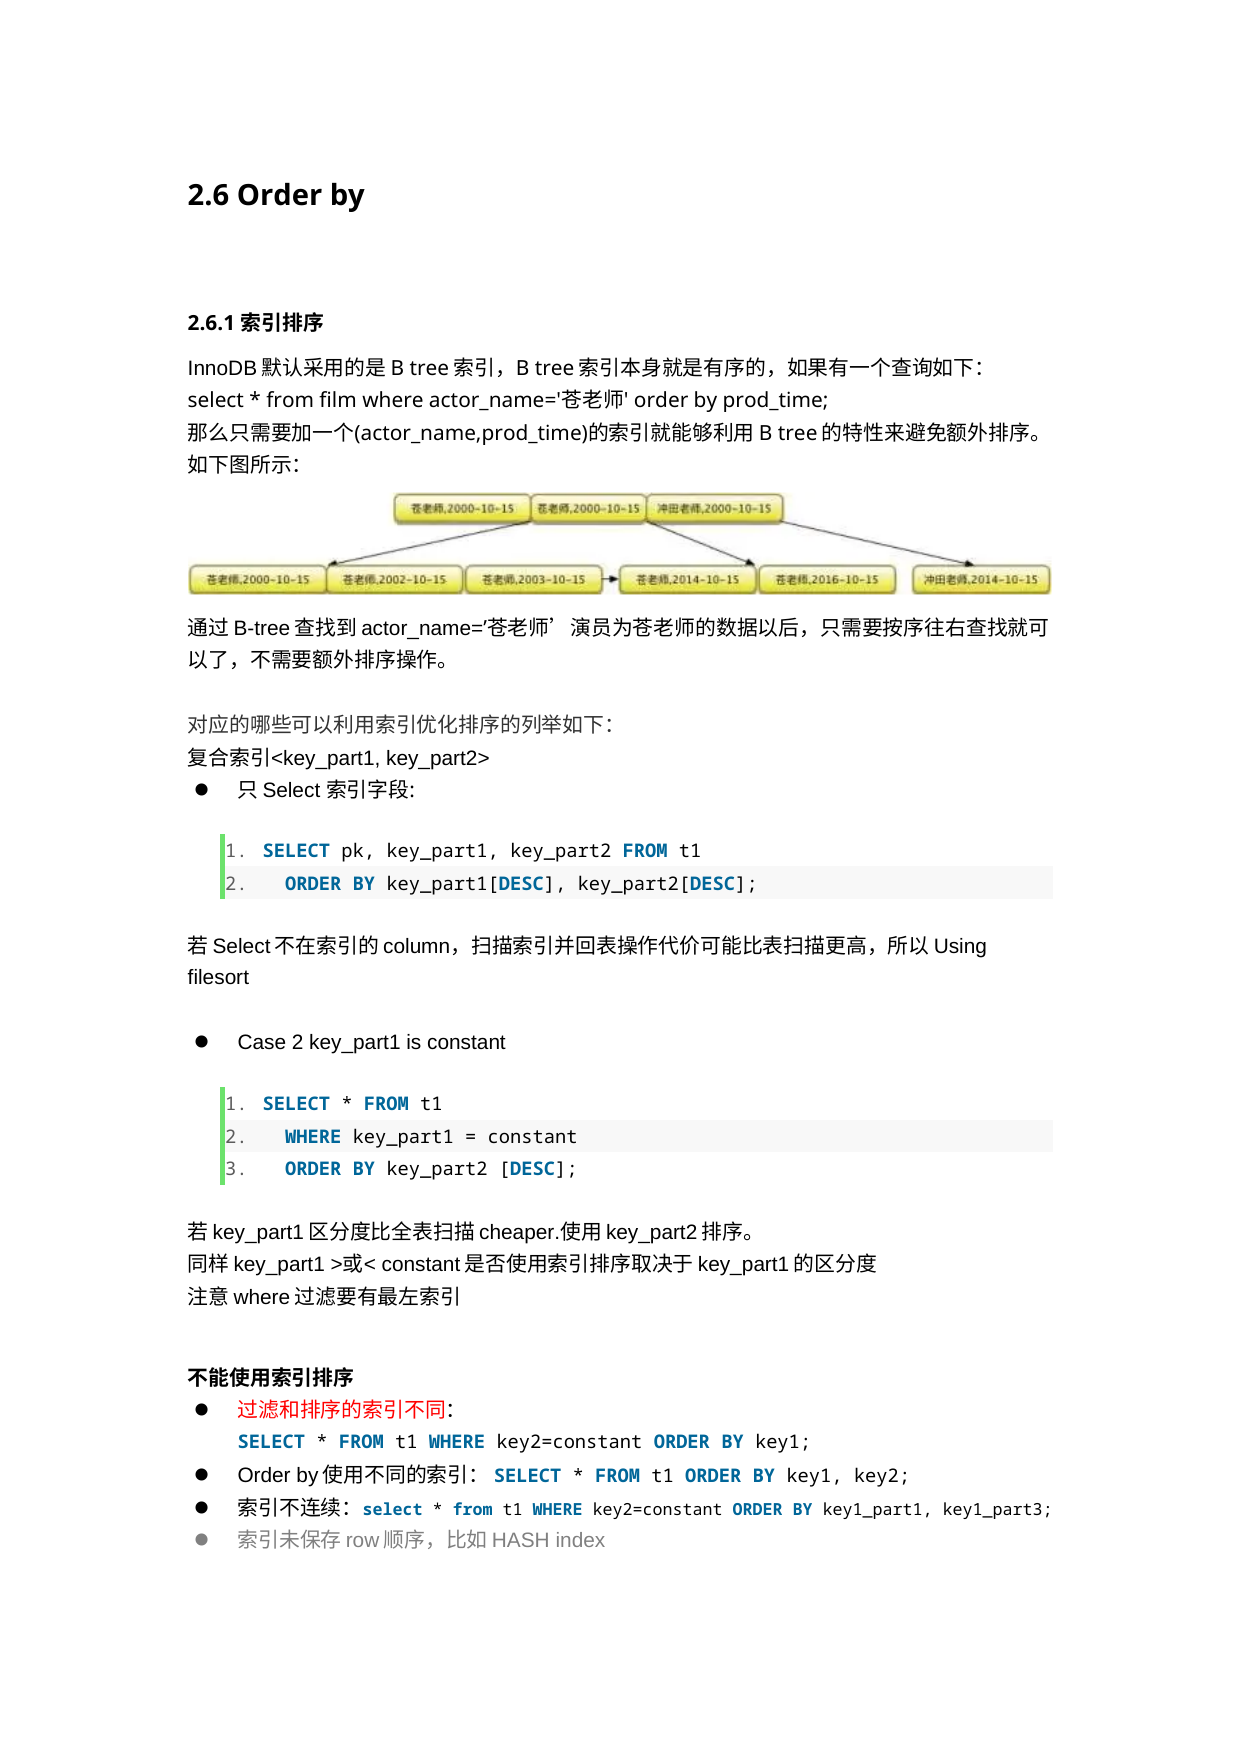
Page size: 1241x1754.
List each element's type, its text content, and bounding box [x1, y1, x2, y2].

list SELECT * FROM t1 [225, 1087, 1053, 1120]
list 索引不连续：select * from t1 WHERE key2=constant ORDER BY key1_part1, key1_part3; [193, 1490, 1053, 1523]
text 若Select不在索引的column，扫描索引并回表操作代价可能比表扫描更高，所以Using filesort [187, 928, 1053, 993]
text InnoDB默认采用的是B tree索引，B tree索引本身就是有序的，如果有一个查询如下： [187, 350, 1053, 382]
list Case 2 key_part1 is constant [193, 1026, 1053, 1058]
list Order by使用不同的索引： SELECT * FROM t1 ORDER BY key1, key2; [193, 1458, 1053, 1490]
list ORDER BY key_part1[DESC], key_part2[DESC]; [225, 866, 1053, 899]
picture [187, 490, 1053, 600]
text select * from film where actor_name='苍老师' order by prod_time; [187, 382, 1053, 415]
list 索引未保存row顺序，比如HASH index [193, 1523, 1053, 1555]
text 若key_part1区分度比全表扫描cheaper.使用key_part2排序。 [187, 1214, 1053, 1246]
text 不能使用索引排序 [187, 1360, 1053, 1393]
list 只Select 索引字段: [193, 772, 1053, 805]
list WHERE key_part1 = constant [225, 1120, 1053, 1152]
text 复合索引<key_part1, key_part2> [187, 740, 1053, 772]
list SELECT pk, key_part1, key_part2 FROM t1 [225, 834, 1053, 866]
text 同样key_part1 >或< constant是否使用索引排序取决于key_part1的区分度 [187, 1246, 1053, 1279]
text 如下图所示： [187, 447, 1053, 480]
text 对应的哪些可以利用索引优化排序的列举如下： [187, 707, 1053, 740]
text 那么只需要加一个(actor_name,prod_time)的索引就能够利用B tree的特性来避免额外排序。 [187, 415, 1053, 447]
text 通过B-tree查找到actor_name=’苍老师’演员为苍老师的数据以后，只需要按序往右查找就可以了，不需要额外排序操作。 [187, 610, 1053, 675]
subtitle 2.6 Order by [187, 162, 1053, 227]
subtitle 2.6.1 索引排序 [187, 305, 1053, 337]
list ORDER BY key_part2 [DESC]; [225, 1152, 1053, 1185]
list 过滤和排序的索引不同： SELECT * FROM t1 WHERE key2=constant ORDER BY key1; [193, 1393, 1053, 1458]
text 注意where过滤要有最左索引 [187, 1279, 1053, 1311]
